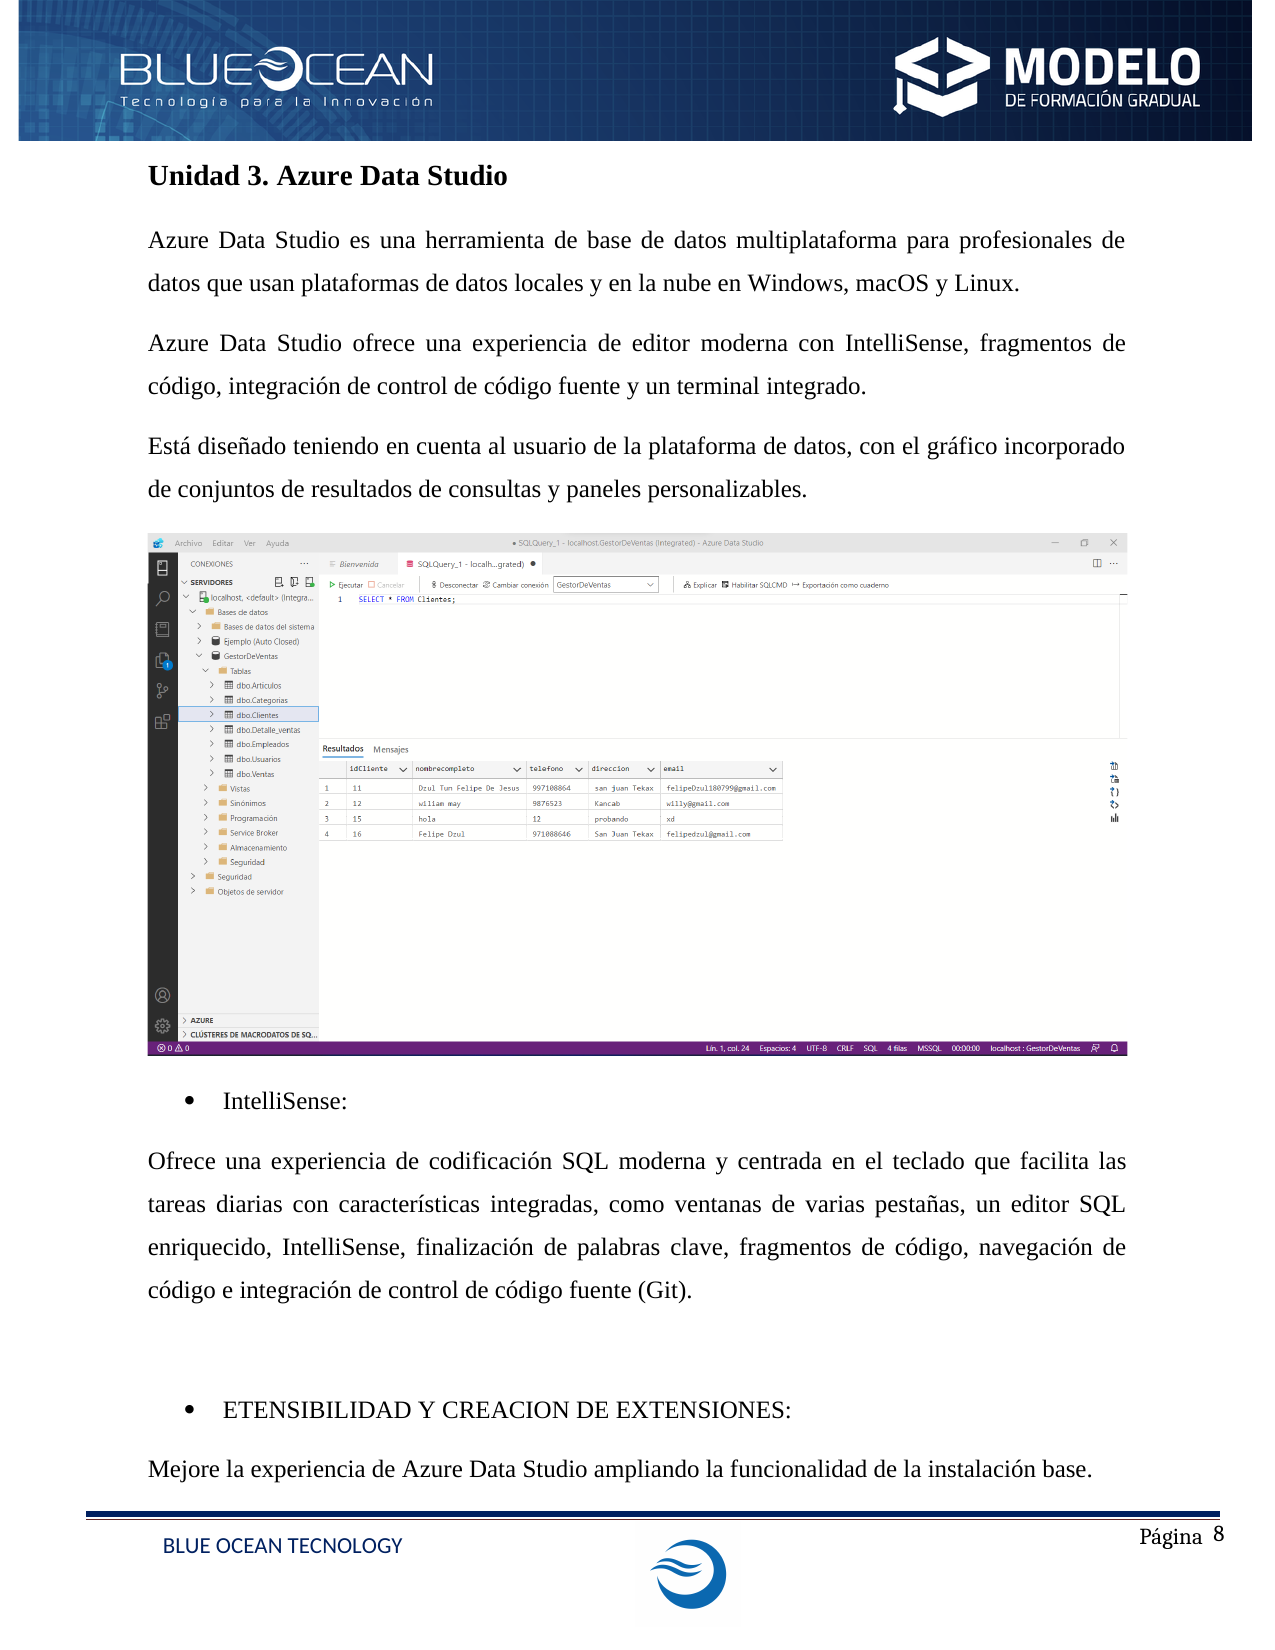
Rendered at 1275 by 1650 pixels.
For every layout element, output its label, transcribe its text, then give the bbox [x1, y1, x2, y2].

text Unidad 3. Azure Data Studio [148, 158, 1127, 192]
picture [635, 1521, 741, 1627]
text Azure Data Studio ofrece una experiencia de editor moderna con IntelliSense, fragmentos de código, integración de control de código fuente y un terminal integrado. [148, 328, 1127, 400]
text Está diseñado teniendo en cuenta al usuario de la plataforma de datos, con el gráfico incorporado de conjuntos de resultados de consultas y paneles personalizables. [148, 431, 1127, 503]
text Mejore la experiencia de Azure Data Studio ampliando la funcionalidad de la instalación base. [148, 1454, 1127, 1483]
list IntelliSense: [185, 1086, 1127, 1115]
text Azure Data Studio es una herramienta de base de datos multiplataforma para profesionales de datos que usan plataformas de datos locales y en la nube en Windows, macOS y Linux. [148, 225, 1127, 297]
picture [17, 0, 1250, 140]
picture [147, 533, 1128, 1056]
list ETENSIBILIDAD Y CREACION DE EXTENSIONES: [185, 1395, 1127, 1423]
text Ofrece una experiencia de codificación SQL moderna y centrada en el teclado que facilita las tareas diarias con características integradas, como ventanas de varias pestañas, un editor SQL enriquecido, IntelliSense, finalización de palabras clave, fragmentos de código, navegación de código e integración de control de código fuente (Git). [148, 1146, 1127, 1304]
